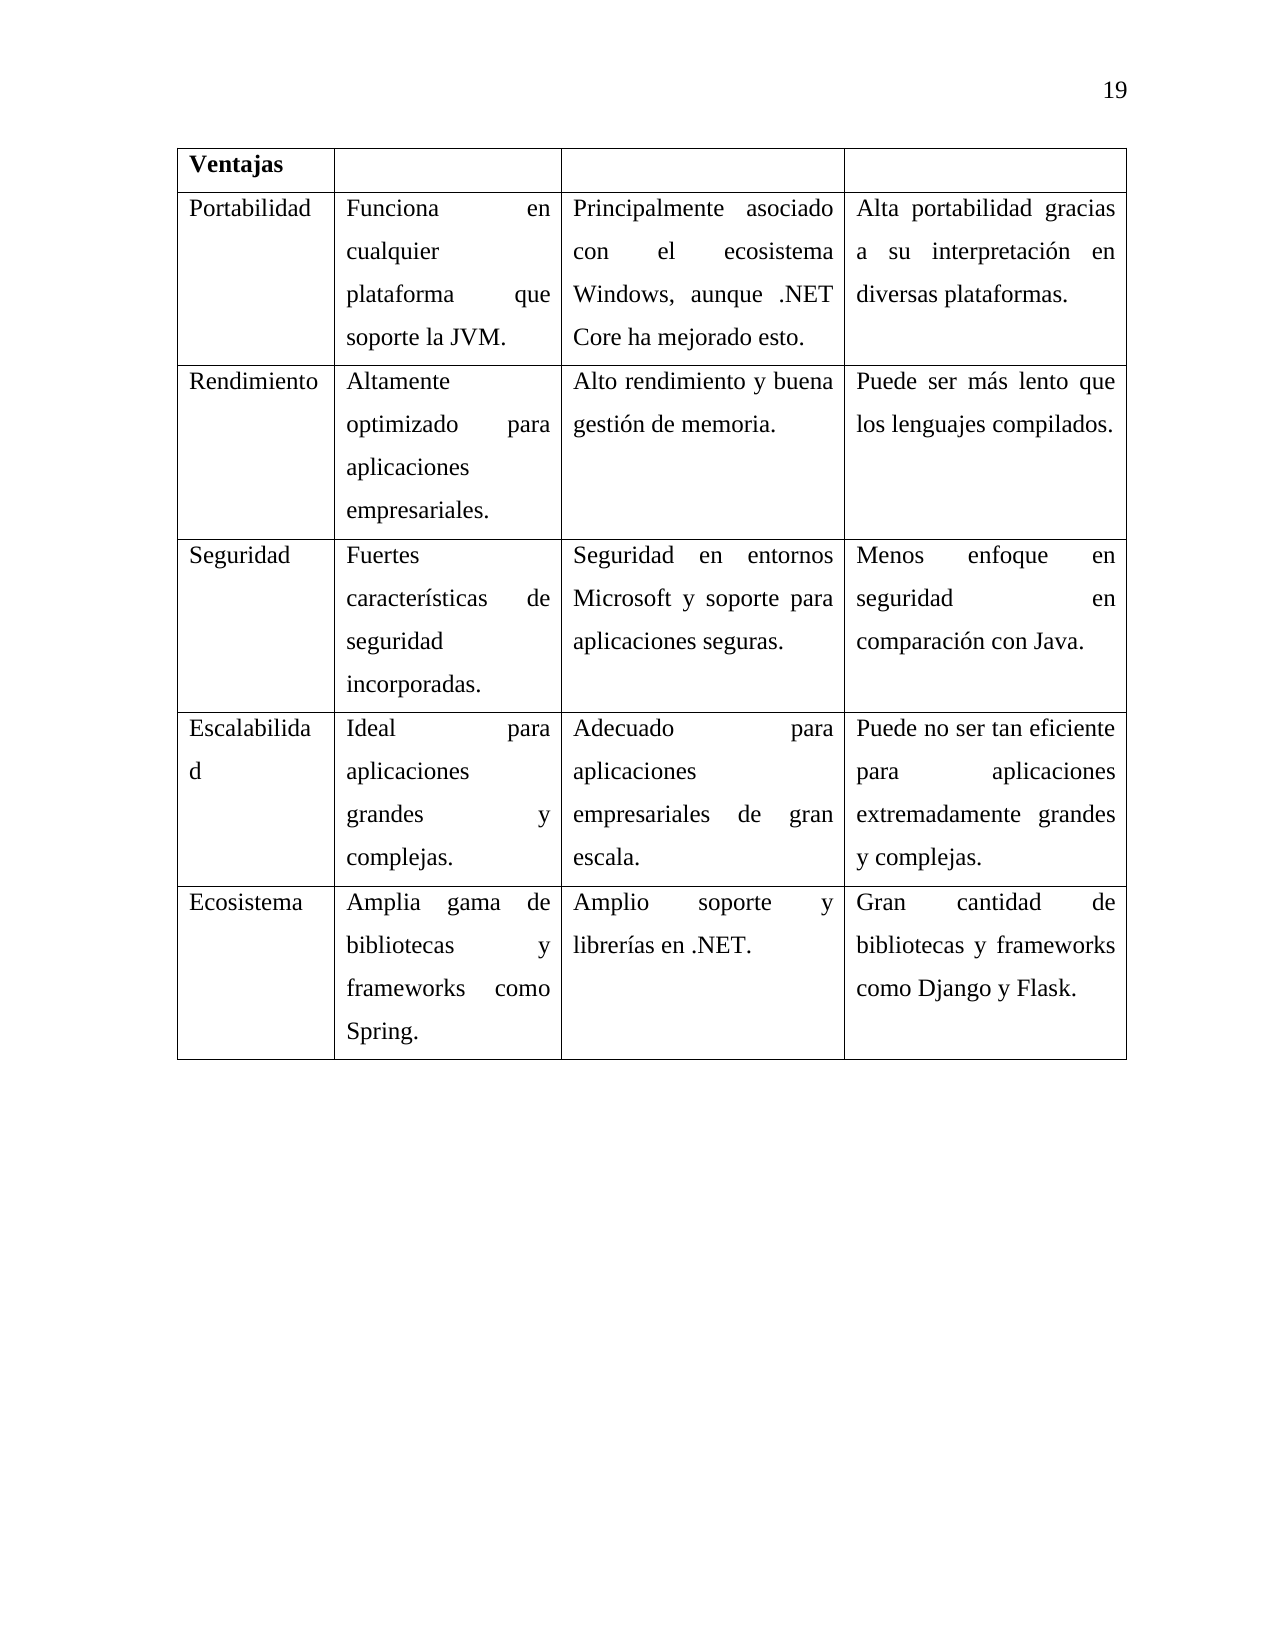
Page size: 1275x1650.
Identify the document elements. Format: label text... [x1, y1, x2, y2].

table_cell [562, 149, 844, 192]
table_cell Ideal para aplicaciones grandes y complejas. [335, 713, 561, 886]
table_cell Gran cantidad de bibliotecas y frameworks como Django y Flask. [845, 887, 1126, 1059]
table_cell Escalabilidad [178, 713, 334, 886]
table_cell Rendimiento [178, 366, 334, 539]
table_cell Altamente optimizado para aplicaciones empresariales. [335, 366, 561, 539]
table_cell Amplio soporte y librerías en .NET. [562, 887, 844, 1059]
table_cell Principalmente asociado con el ecosistema Windows, aunque .NET Core ha mejorado esto. [562, 193, 844, 365]
table_cell Seguridad en entornos Microsoft y soporte para aplicaciones seguras. [562, 540, 844, 712]
table_cell Puede no ser tan eficiente para aplicaciones extremadamente grandes y complejas. [845, 713, 1126, 886]
table_cell Ecosistema [178, 887, 334, 1059]
table_cell Adecuado para aplicaciones empresariales de gran escala. [562, 713, 844, 886]
table_cell [845, 149, 1126, 192]
table_cell Portabilidad [178, 193, 334, 365]
table_cell Menos enfoque en seguridad en comparación con Java. [845, 540, 1126, 712]
table_cell Seguridad [178, 540, 334, 712]
table_cell [335, 149, 561, 192]
table_cell Ventajas [178, 149, 334, 192]
table_cell Funciona en cualquier plataforma que soporte la JVM. [335, 193, 561, 365]
table_cell Fuertes características de seguridad incorporadas. [335, 540, 561, 712]
table_cell Alto rendimiento y buena gestión de memoria. [562, 366, 844, 539]
table_cell Alta portabilidad gracias a su interpretación en diversas plataformas. [845, 193, 1126, 365]
table_cell Amplia gama de bibliotecas y frameworks como Spring. [335, 887, 561, 1059]
table_cell Puede ser más lento que los lenguajes compilados. [845, 366, 1126, 539]
